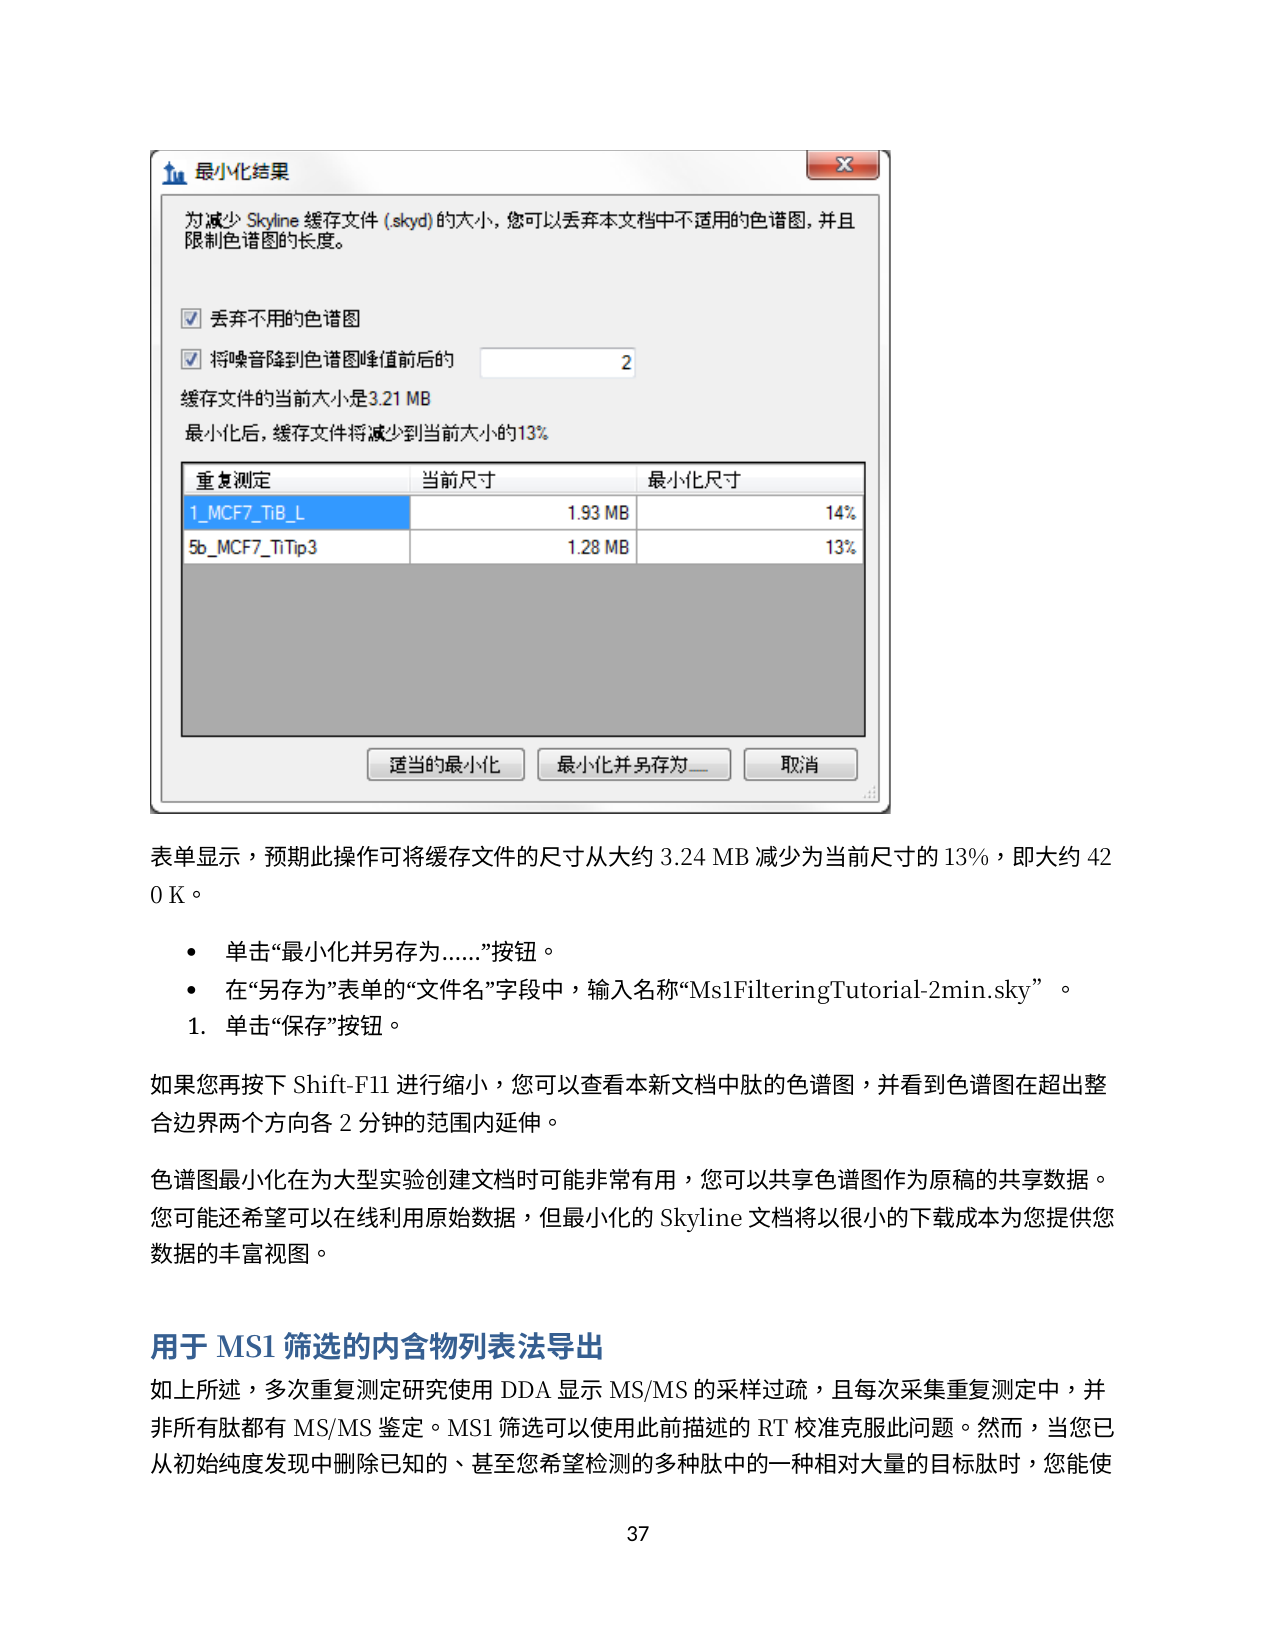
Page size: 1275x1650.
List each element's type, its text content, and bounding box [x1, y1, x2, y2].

list 单击“最小化并另存为……”按钮。 [187, 936, 1125, 967]
subtitle 用于 MS1 筛选的内含物列表法导出 [150, 1323, 1125, 1366]
list 在“另存为”表单的“文件名”字段中，输入名称“Ms1FilteringTutorial-2min.sky”。 [187, 972, 1125, 1005]
picture [150, 150, 891, 814]
text 表单显示，预期此操作可将缓存文件的尺寸从大约 3.24 MB 减少为当前尺寸的 13%，即大约 420 K。 [150, 839, 1125, 910]
list 单击“保存”按钮。 [187, 1010, 1125, 1041]
text 如果您再按下 Shift-F11 进行缩小，您可以查看本新文档中肽的色谱图，并看到色谱图在超出整合边界两个方向各 2 分钟的范围内延伸。 [150, 1067, 1125, 1138]
text 色谱图最小化在为大型实验创建文档时可能非常有用，您可以共享色谱图作为原稿的共享数据。您可能还希望可以在线利用原始数据，但最小化的 Skyline 文档将以很小的下载成本为您提供您数据的丰富视图。 [150, 1163, 1125, 1269]
